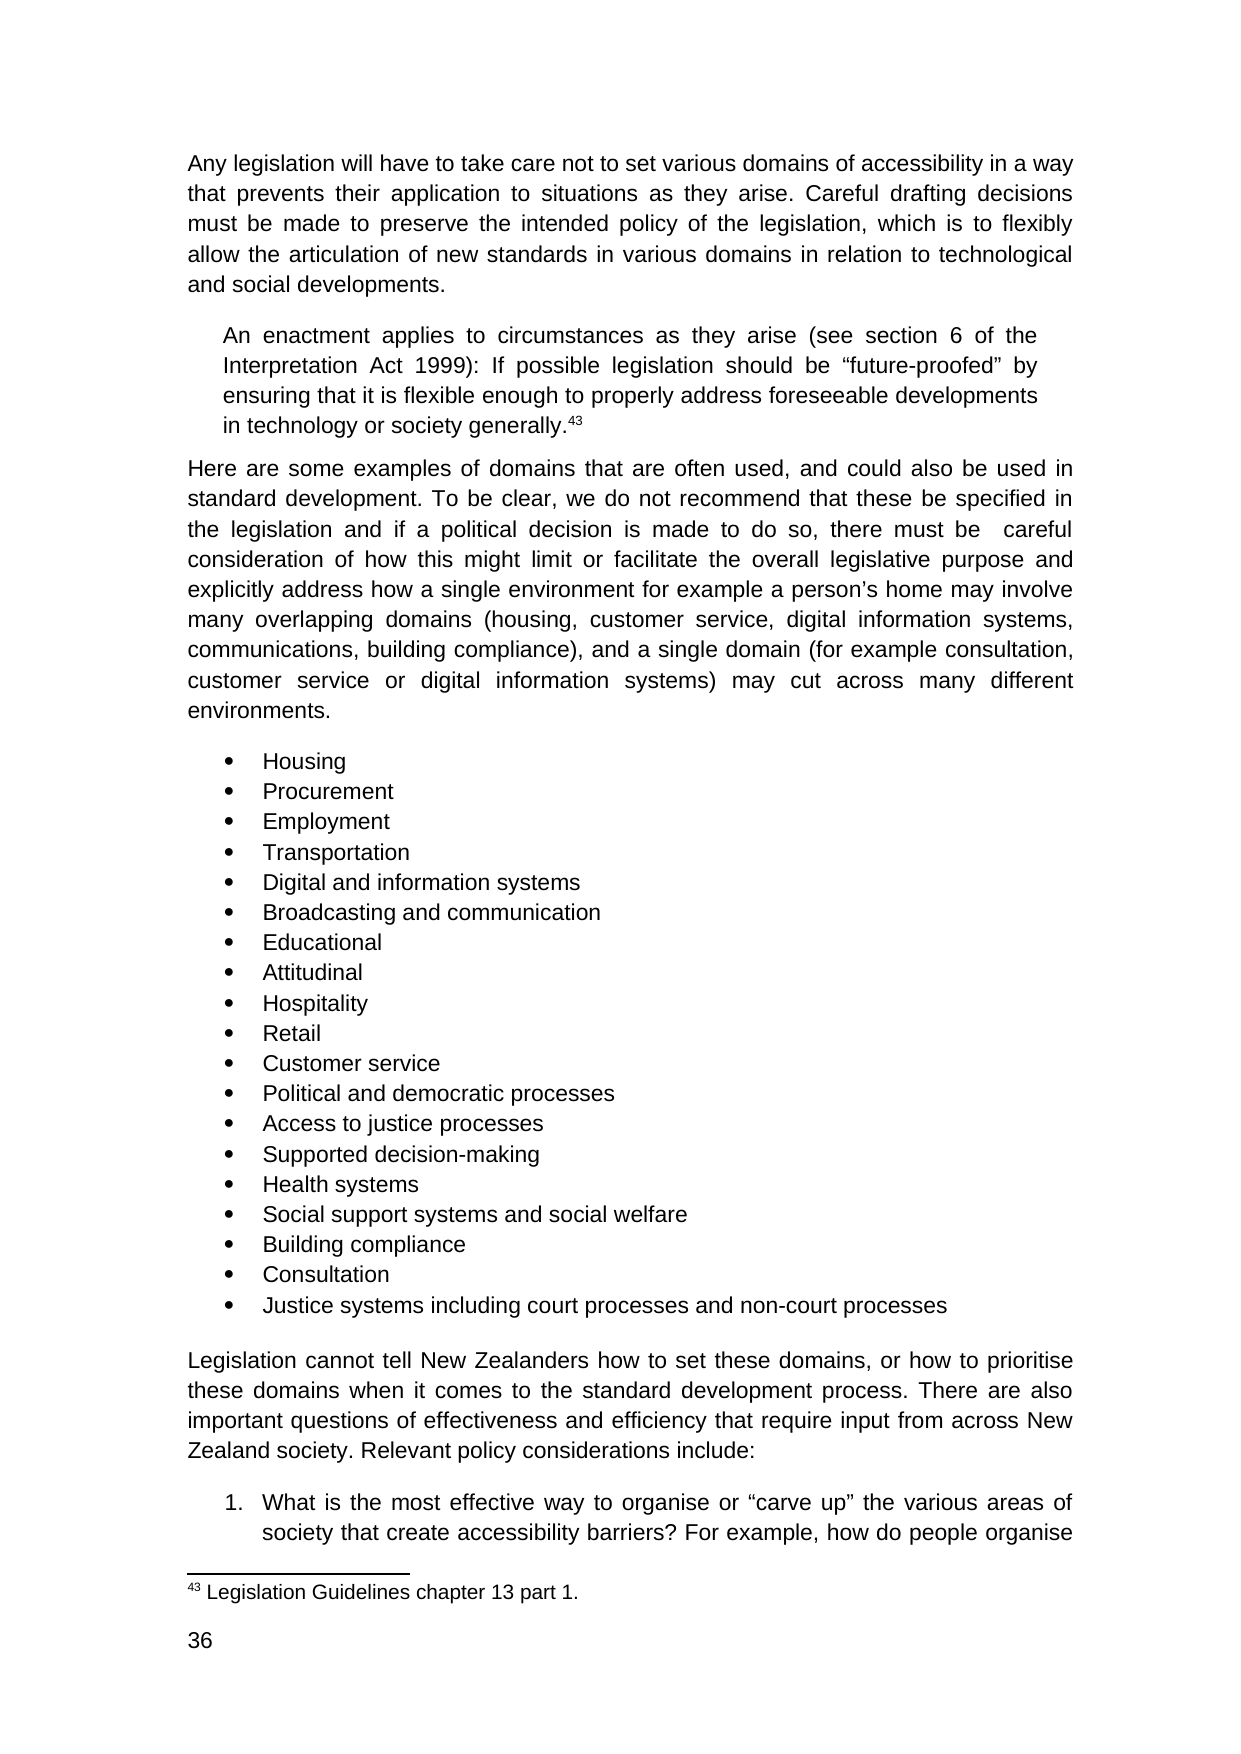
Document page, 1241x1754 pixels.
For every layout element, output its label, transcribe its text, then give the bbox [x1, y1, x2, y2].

list Justice systems including court processes and non-court processes [225, 1292, 1074, 1318]
list Digital and information systems [225, 869, 1074, 895]
list Health systems [225, 1171, 1074, 1197]
text Any legislation will have to take care not to set various domains of accessibility in a way that prevents their application to situations as they arise. Careful drafting decisions must be made to preserve the intended policy of the legislation, which is to flexibly allow the articulation of new standards in various domains in relation to technological and social developments. [187, 150, 1074, 297]
list Hospitality [225, 989, 1074, 1016]
list Access to justice processes [225, 1110, 1074, 1137]
list Social support systems and social welfare [225, 1201, 1074, 1227]
list Broadcasting and communication [225, 899, 1074, 925]
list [224, 1488, 1074, 1545]
text Here are some examples of domains that are often used, and could also be used in standard development. To be clear, we do not recommend that these be specified in the legislation and if a political decision is made to do so, there must be careful consideration of how this might limit or facilitate the overall legislative purpose and explicitly address how a single environment for example a person’s home may involve many overlapping domains (housing, customer service, digital information systems, communications, building compliance), and a single domain (for example consultation, customer service or digital information systems) may cut across many different environments. [187, 455, 1074, 723]
list Educational [225, 929, 1074, 956]
list Housing [225, 748, 1074, 774]
list Retail [225, 1020, 1074, 1046]
list Supported decision-making [225, 1141, 1074, 1167]
list Building compliance [225, 1231, 1074, 1258]
list Customer service [225, 1050, 1074, 1076]
list Transportation [225, 838, 1074, 865]
list Political and democratic processes [225, 1080, 1074, 1107]
text An enactment applies to circumstances as they arise (see section 6 of the Interpretation Act 1999): If possible legislation should be “future-proofed” by ensuring that it is flexible enough to properly address foreseeable developments in technology or society generally. [223, 322, 1039, 439]
text Legislation cannot tell New Zealanders how to set these domains, or how to prioritise these domains when it comes to the standard development process. There are also important questions of effectiveness and efficiency that require input from across New Zealand society. Relevant policy considerations include: [187, 1347, 1074, 1464]
list Procurement [225, 778, 1074, 804]
list Employment [225, 808, 1074, 835]
list Consultation [225, 1261, 1074, 1288]
list Attitudinal [225, 959, 1074, 986]
